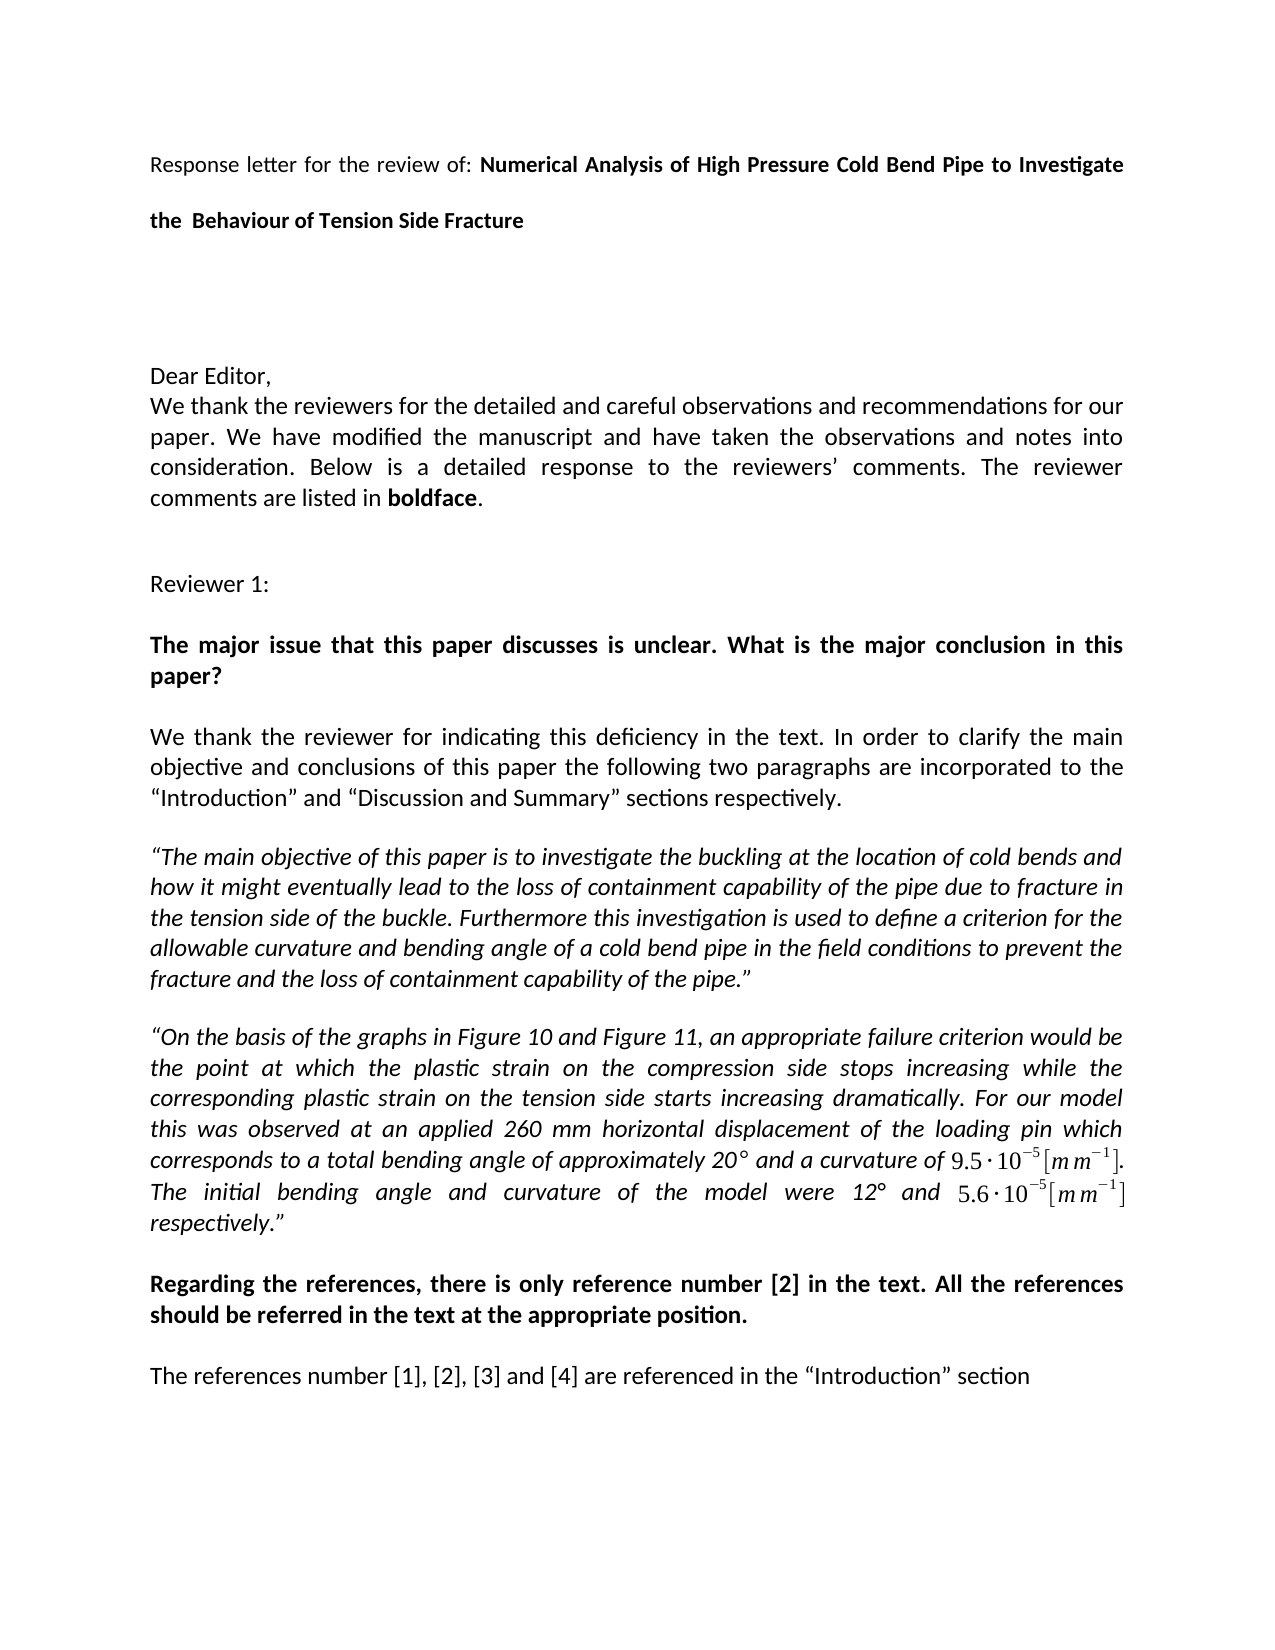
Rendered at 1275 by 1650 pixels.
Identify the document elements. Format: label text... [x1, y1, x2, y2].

text We thank the reviewer for indicating this deficiency in the text. In order to clarify the main objective and conclusions of this paper the following two paragraphs are incorporated to the “Introduction” and “Discussion and Summary” sections respectively. [150, 721, 1125, 813]
text Response letter for the review of: Numerical Analysis of High Pressure Cold Bend Pipe to Investigate the Behaviour of Tension Side Fracture [150, 150, 1125, 234]
text We thank the reviewers for the detailed and careful observations and recommendations for our paper. We have modified the manuscript and have taken the observations and notes into consideration. Below is a detailed response to the reviewers’ comments. The reviewer comments are listed in boldface. [150, 390, 1125, 512]
text Regarding the references, there is only reference number [2] in the text. All the references should be referred in the text at the appropriate position. [150, 1268, 1125, 1329]
text Dear Editor, [150, 360, 1125, 390]
text The major issue that this paper discusses is unclear. What is the major conclusion in this paper? [150, 629, 1125, 691]
text Reviewer 1: [150, 568, 1125, 599]
text “On the basis of the graphs in Figure 10 and Figure 11, an appropriate failure criterion would be the point at which the plastic strain on the compression side stops increasing while the corresponding plastic strain on the tension side starts increasing dramatically. For our model this was observed at an applied 260 mm horizontal displacement of the loading pin which corresponds to a total bending angle of approximately 20 and a curvature of . The initial bending angle and curvature of the model were 12° and respectively.” [150, 1021, 1125, 1238]
text “The main objective of this paper is to investigate the buckling at the location of cold bends and how it might eventually lead to the loss of containment capability of the pipe due to fracture in the tension side of the buckle. Furthermore this investigation is used to define a criterion for the allowable curvature and bending angle of a cold bend pipe in the field conditions to prevent the fracture and the loss of containment capability of the pipe.” [150, 841, 1125, 993]
text The references number [1], [2], [3] and [4] are referenced in the “Introduction” section [150, 1360, 1125, 1390]
